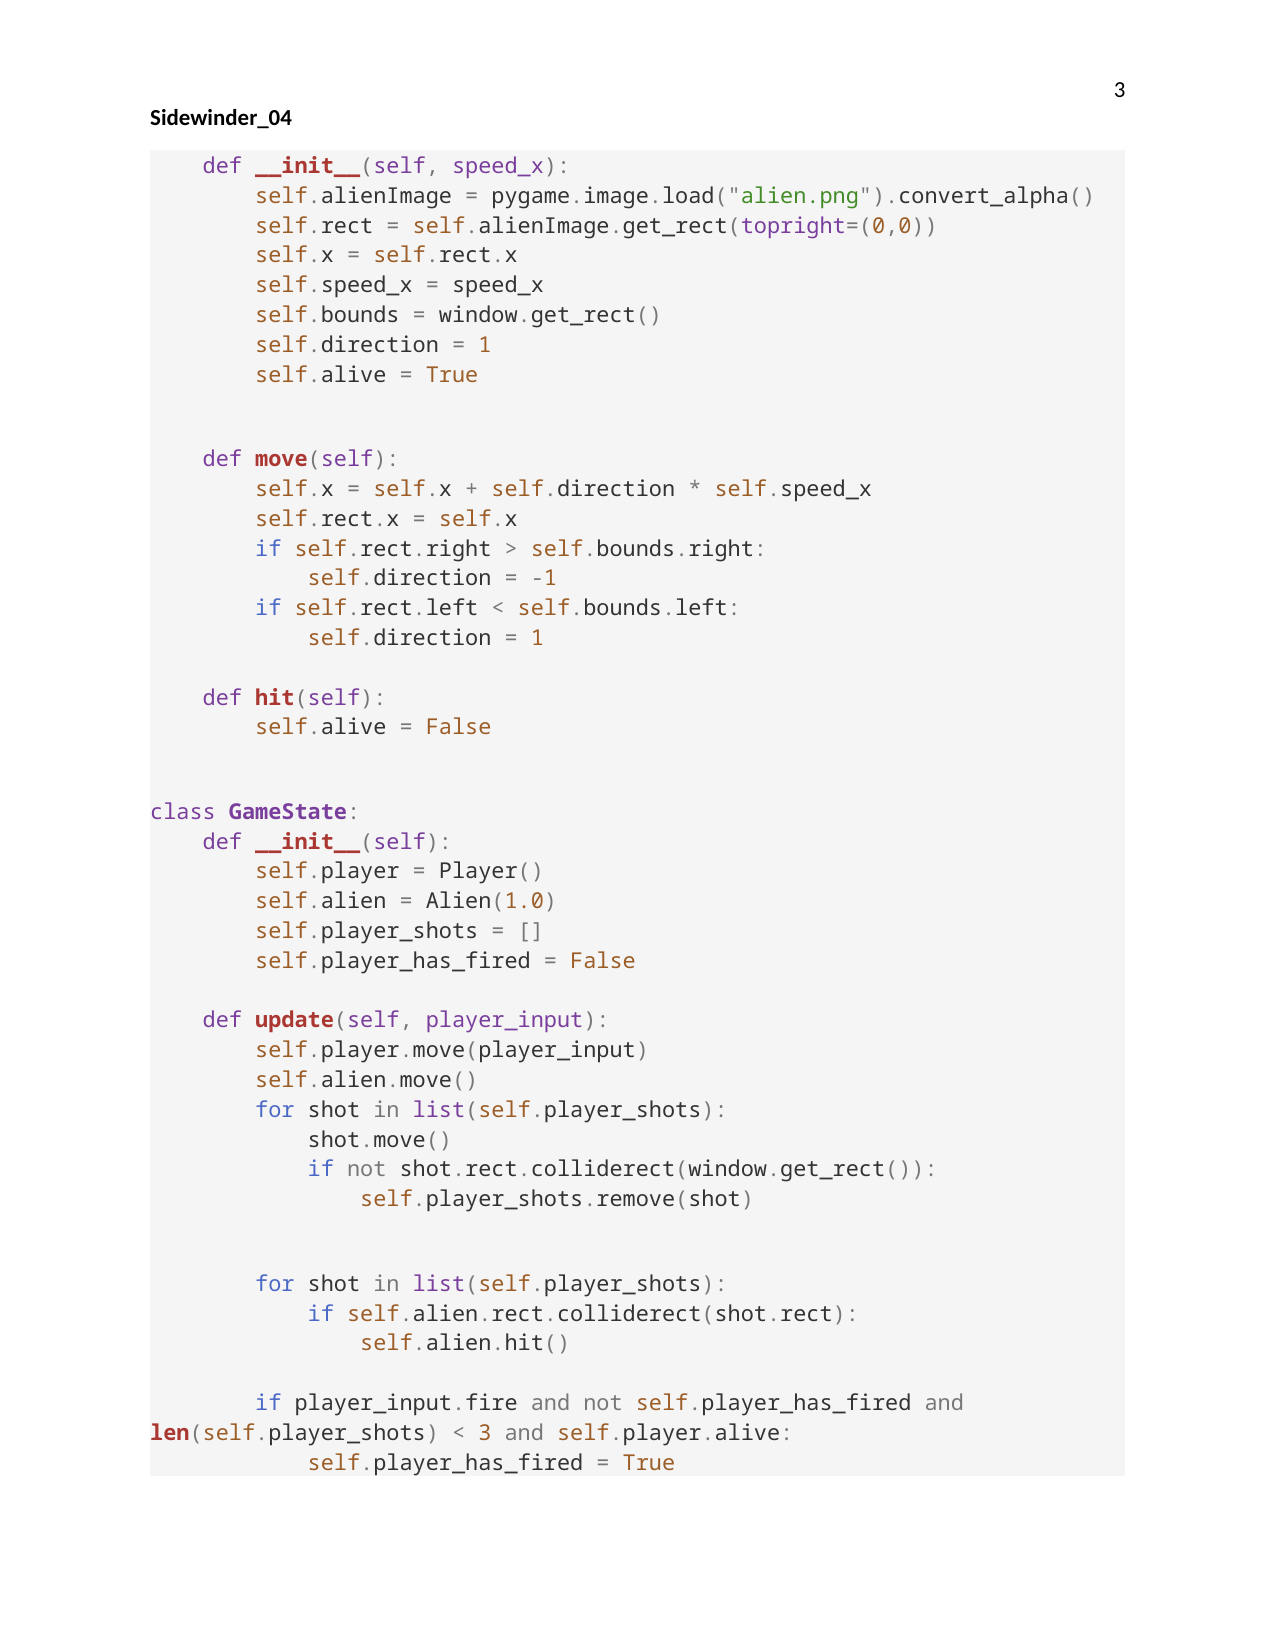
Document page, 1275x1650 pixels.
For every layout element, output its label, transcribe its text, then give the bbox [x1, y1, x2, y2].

text self.player.move(player_input) [150, 1034, 1125, 1064]
text self.x = self.rect.x [150, 239, 1125, 269]
text self.rect.x = self.x [150, 503, 1125, 532]
text self.direction = 1 [150, 622, 1125, 652]
text self.direction = -1 [150, 562, 1125, 592]
text if self.rect.left < self.bounds.left: [150, 592, 1125, 622]
text self.player_shots = [] [150, 915, 1125, 945]
text self.direction = 1 [150, 329, 1125, 358]
text self.alive = False [150, 711, 1125, 741]
text self.x = self.x + self.direction * self.speed_x [150, 473, 1125, 503]
text if not shot.rect.colliderect(window.get_rect()): [150, 1153, 1125, 1183]
text self.alien = Alien(1.0) [150, 885, 1125, 915]
text self.alienImage = pygame.image.load("alien.png").convert_alpha() [150, 180, 1125, 209]
text self.player_shots.remove(shot) [150, 1183, 1125, 1213]
text def update(self, player_input): [150, 1004, 1125, 1034]
text self.alien.move() [150, 1064, 1125, 1094]
text if self.rect.right > self.bounds.right: [150, 532, 1125, 562]
text self.player_has_fired = False [150, 945, 1125, 974]
text self.rect = self.alienImage.get_rect(topright=(0,0)) [150, 209, 1125, 239]
text def hit(self): [150, 681, 1125, 711]
text if player_input.fire and not self.player_has_fired and len(self.player_shots) < 3 and self.player.alive: [150, 1387, 1125, 1446]
text class GameState: [150, 796, 1125, 826]
text self.speed_x = speed_x [150, 269, 1125, 299]
text def __init__(self): [150, 826, 1125, 855]
text shot.move() [150, 1123, 1125, 1153]
text self.bounds = window.get_rect() [150, 299, 1125, 329]
text self.player_has_fired = True [150, 1446, 1125, 1476]
text self.player = Player() [150, 855, 1125, 885]
text if self.alien.rect.colliderect(shot.rect): [150, 1297, 1125, 1327]
text for shot in list(self.player_shots): [150, 1094, 1125, 1123]
text def __init__(self, speed_x): [150, 150, 1125, 180]
text for shot in list(self.player_shots): [150, 1268, 1125, 1297]
text self.alive = True [150, 358, 1125, 388]
text self.alien.hit() [150, 1327, 1125, 1357]
text def move(self): [150, 443, 1125, 473]
